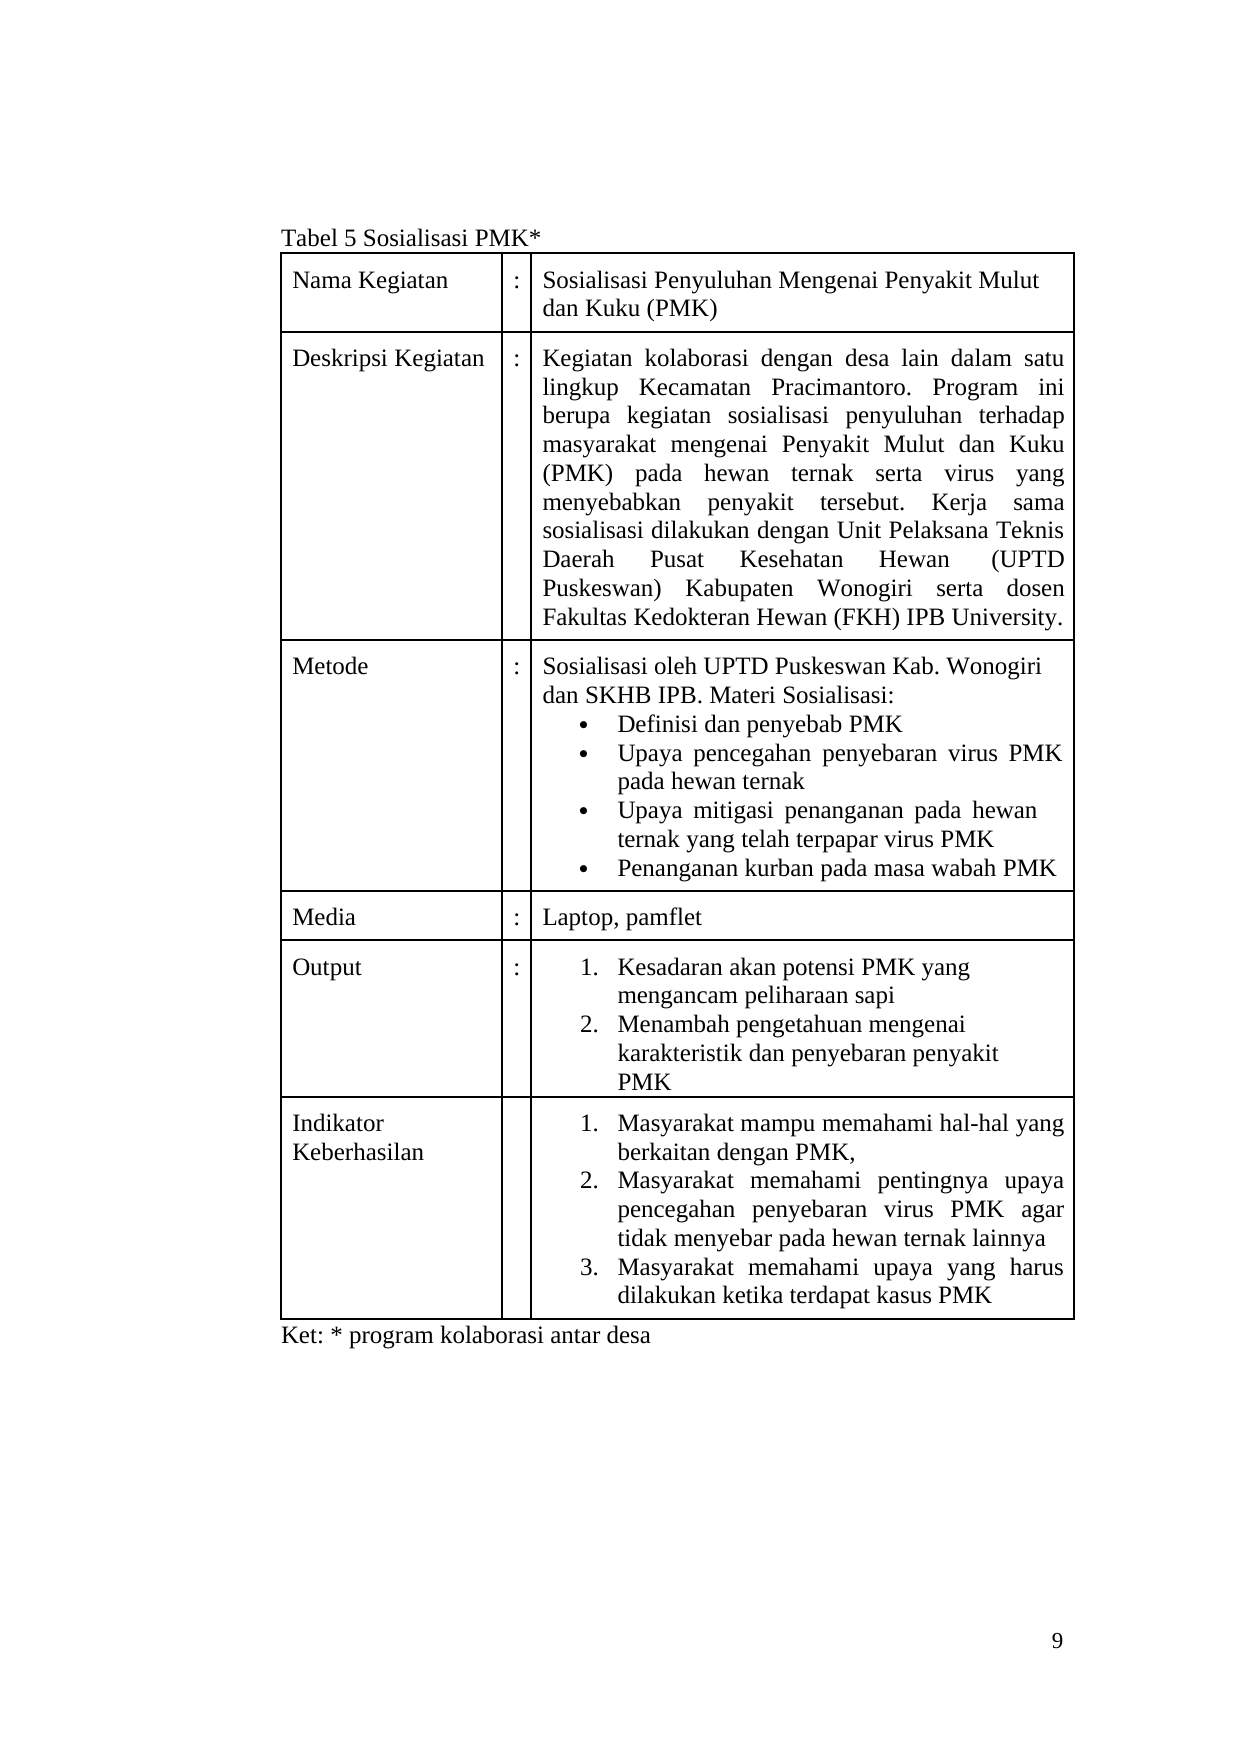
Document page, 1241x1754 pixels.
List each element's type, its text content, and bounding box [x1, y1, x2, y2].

table_cell Metode [282, 641, 501, 890]
table_header Nama Kegiatan [282, 254, 501, 331]
text Ket: * program kolaborasi antar desa [281, 1320, 1105, 1348]
table_cell Kesadaran akan potensi PMK yang mengancam peliharaan sapi Menambah pengetahuan mengenai karakteristik dan penyebaran penyakit PMK [532, 941, 1073, 1096]
table_cell : [503, 333, 530, 639]
table_cell Indikator Keberhasilan [282, 1098, 501, 1318]
text Tabel 5 Sosialisasi PMK* [281, 223, 1105, 252]
table_cell : [503, 641, 530, 890]
table_cell Laptop, pamflet [532, 892, 1073, 939]
table_cell Masyarakat mampu memahami hal-hal yang berkaitan dengan PMK, Masyarakat memahami pentingnya upaya pencegahan penyebaran virus PMK agar tidak menyebar pada hewan ternak lainnya Masyarakat memahami upaya yang harus dilakukan ketika terdapat kasus PMK [532, 1098, 1073, 1318]
table_cell [503, 1098, 530, 1318]
table_cell Output [282, 941, 501, 1096]
table_cell : [503, 941, 530, 1096]
table_cell Kegiatan kolaborasi dengan desa lain dalam satu lingkup Kecamatan Pracimantoro. Program ini berupa kegiatan sosialisasi penyuluhan terhadap masyarakat mengenai Penyakit Mulut dan Kuku (PMK) pada hewan ternak serta virus yang menyebabkan penyakit tersebut. Kerja sama sosialisasi dilakukan dengan Unit Pelaksana Teknis Daerah Pusat Kesehatan Hewan (UPTD Puskeswan) Kabupaten Wonogiri serta dosen Fakultas Kedokteran Hewan (FKH) IPB University. [532, 333, 1073, 639]
table_cell Media [282, 892, 501, 939]
table_cell Deskripsi Kegiatan [282, 333, 501, 639]
table_cell : [503, 892, 530, 939]
table_cell Sosialisasi oleh UPTD Puskeswan Kab. Wonogiri dan SKHB IPB. Materi Sosialisasi: Definisi dan penyebab PMK Upaya pencegahan penyebaran virus PMK pada hewan ternak Upaya mitigasi penanganan pada hewan ternak yang telah terpapar virus PMK Penanganan kurban pada masa wabah PMK [532, 641, 1073, 890]
table_header : [503, 254, 530, 331]
table_header Sosialisasi Penyuluhan Mengenai Penyakit Mulut dan Kuku (PMK) [532, 254, 1073, 331]
